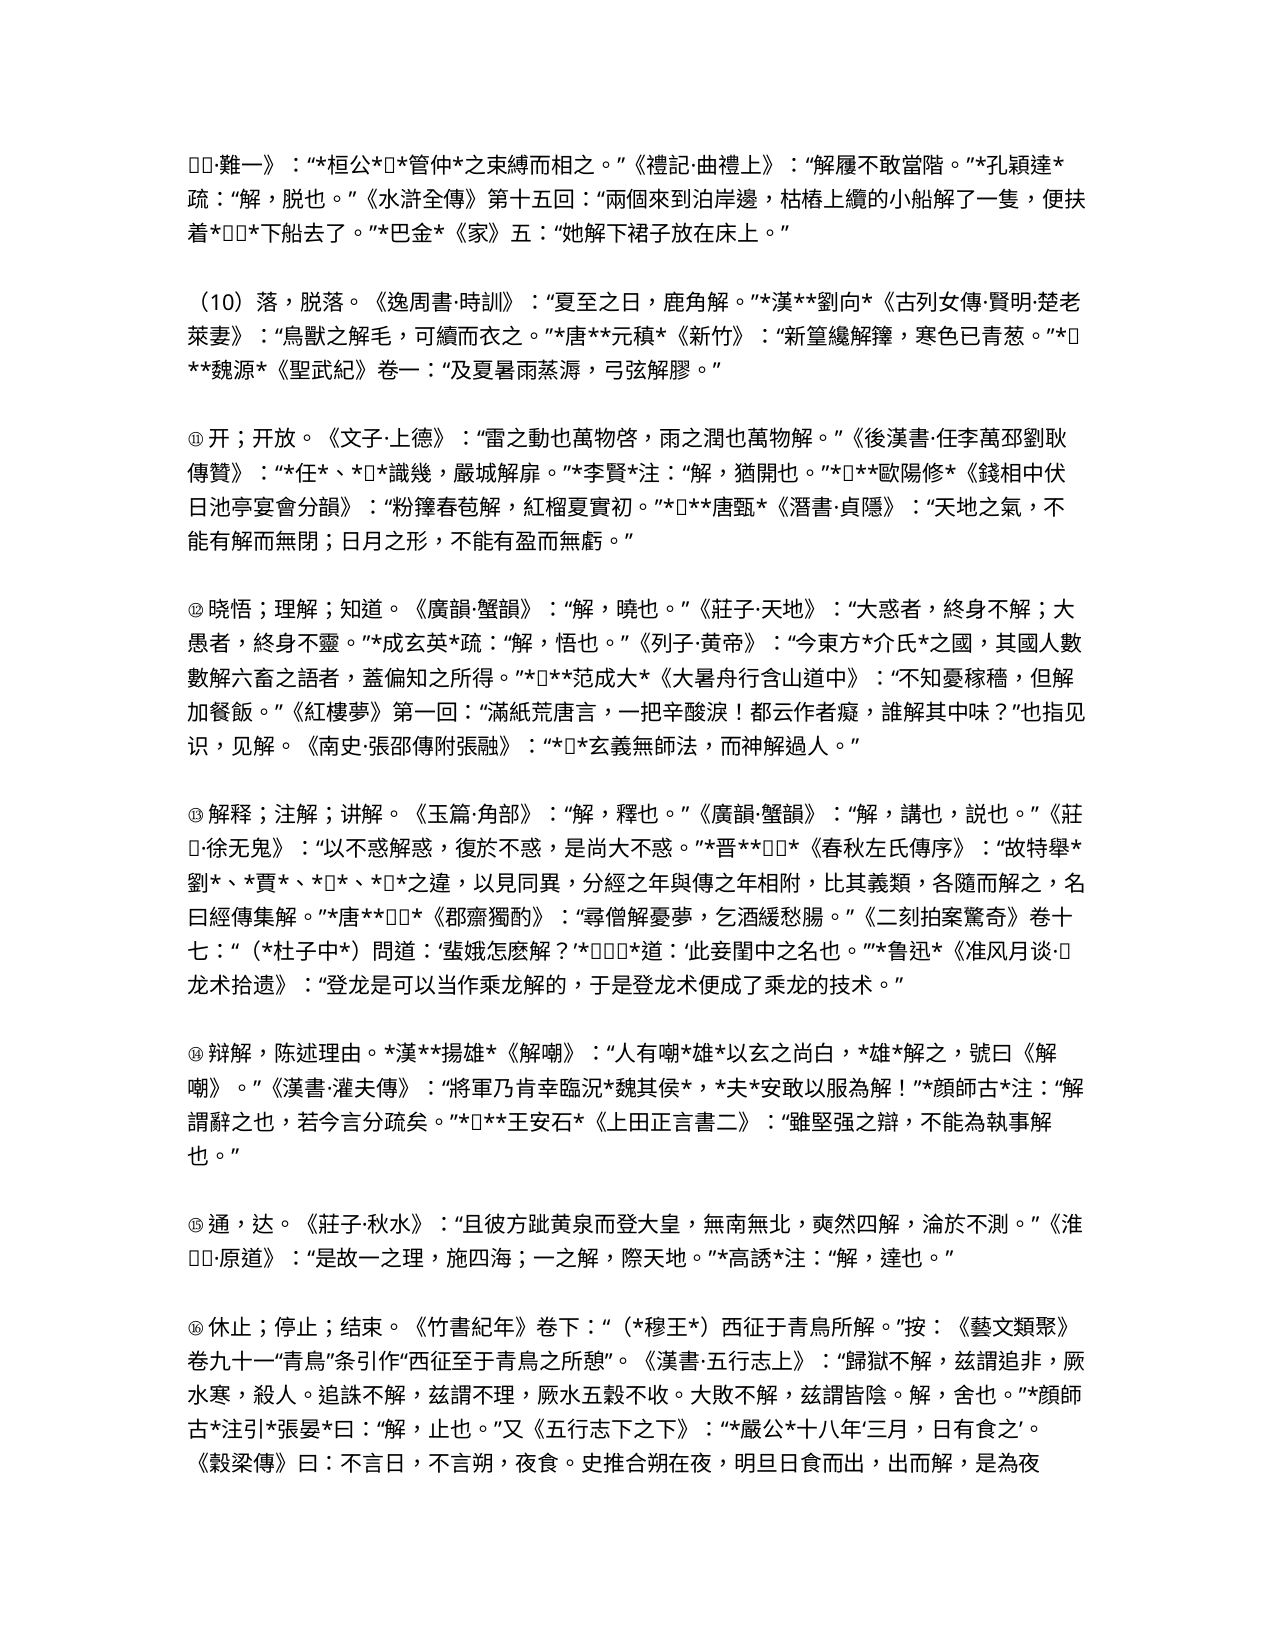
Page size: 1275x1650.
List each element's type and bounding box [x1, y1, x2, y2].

text [187, 150, 1087, 1478]
